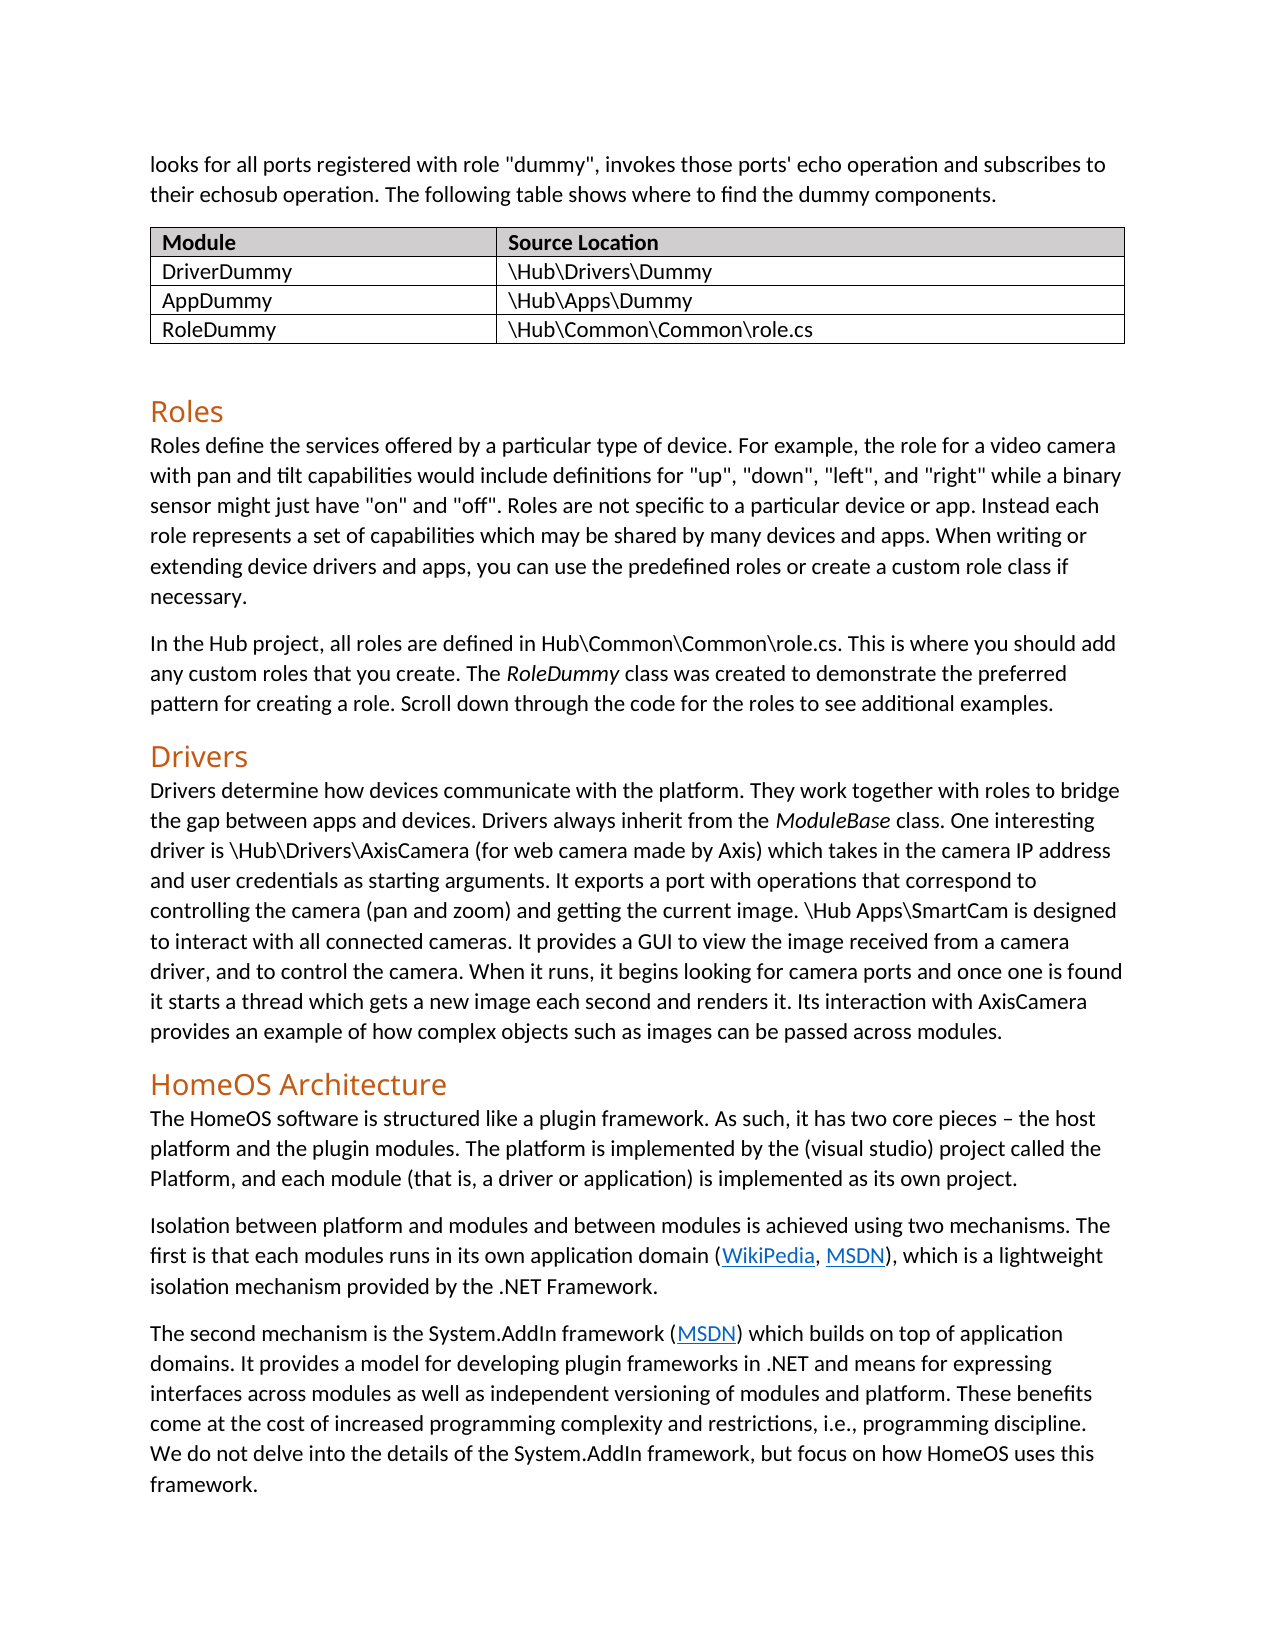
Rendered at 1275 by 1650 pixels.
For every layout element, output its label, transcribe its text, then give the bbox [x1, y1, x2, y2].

subtitle HomeOS Architecture [150, 1064, 1125, 1104]
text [150, 150, 1125, 208]
text Roles define the services offered by a particular type of device. For example, the role for a video camera with pan and tilt capabilities would include definitions for "up", "down", "left", and "right" while a binary sensor might just have "on" and "off". Roles are not specific to a particular device or app. Instead each role represents a set of capabilities which may be shared by many devices and apps. When writing or extending device drivers and apps, you can use the predefined roles or create a custom role class if necessary. [150, 431, 1125, 610]
table_cell \Hub\Drivers\Dummy [497, 257, 1124, 285]
text Isolation between platform and modules and between modules is achieved using two mechanisms. The first is that each modules runs in its own application domain (WikiPedia, MSDN), which is a lightweight isolation mechanism provided by the .NET Framework. [150, 1211, 1125, 1300]
table_header Source Location [497, 228, 1124, 256]
table_cell \Hub\Apps\Dummy [497, 286, 1124, 314]
table_cell \Hub\Common\Common\role.cs [497, 315, 1124, 343]
text In the Hub project, all roles are defined in Hub\Common\Common\role.cs. This is where you should add any custom roles that you create. The RoleDummy class was created to demonstrate the preferred pattern for creating a role. Scroll down through the code for the roles to see additional examples. [150, 629, 1125, 717]
text The second mechanism is the System.AddIn framework (MSDN) which builds on top of application domains. It provides a model for developing plugin frameworks in .NET and means for expressing interfaces across modules as well as independent versioning of modules and platform. These benefits come at the cost of increased programming complexity and restrictions, i.e., programming discipline. We do not delve into the details of the System.AddIn framework, but focus on how HomeOS uses this framework. [150, 1319, 1125, 1498]
table_cell AppDummy [151, 286, 496, 314]
table_cell DriverDummy [151, 257, 496, 285]
table_cell RoleDummy [151, 315, 496, 343]
text Drivers determine how devices communicate with the platform. They work together with roles to bridge the gap between apps and devices. Drivers always inherit from the ModuleBase class. One interesting driver is \Hub\Drivers\AxisCamera (for web camera made by Axis) which takes in the camera IP address and user credentials as starting arguments. It exports a port with operations that correspond to controlling the camera (pan and zoom) and getting the current image. \Hub Apps\SmartCam is designed to interact with all connected cameras. It provides a GUI to view the image received from a camera driver, and to control the camera. When it runs, it begins looking for camera ports and once one is found it starts a thread which gets a new image each second and renders it. Its interaction with AxisCamera provides an example of how complex objects such as images can be passed across modules. [150, 776, 1125, 1046]
subtitle Drivers [150, 736, 1125, 776]
text The HomeOS software is structured like a plugin framework. As such, it has two core pieces – the host platform and the plugin modules. The platform is implemented by the (visual studio) project called the Platform, and each module (that is, a driver or application) is implemented as its own project. [150, 1104, 1125, 1192]
subtitle Roles [150, 391, 1125, 431]
table_header Module [151, 228, 496, 256]
